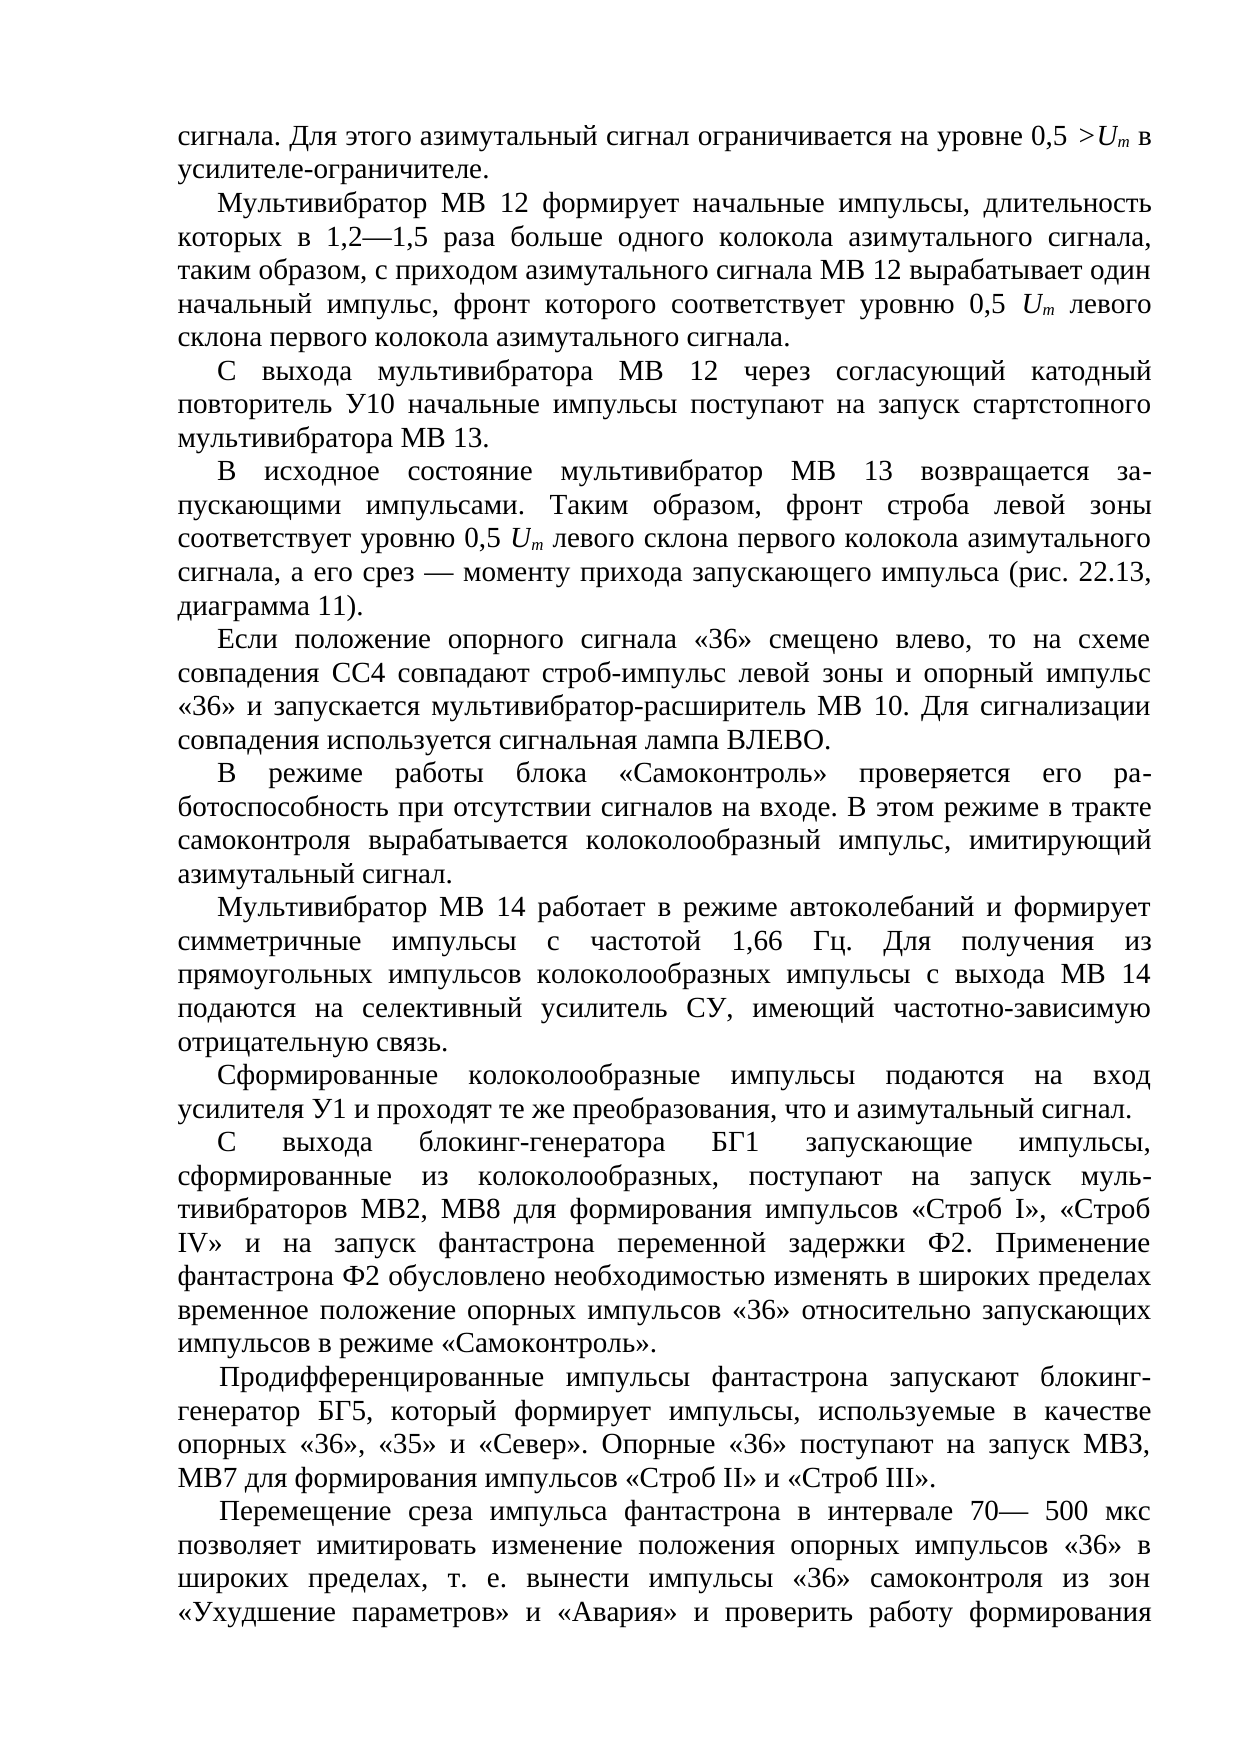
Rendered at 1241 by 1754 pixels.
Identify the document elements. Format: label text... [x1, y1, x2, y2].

text Если положение опорного сигнала «36» смещено влево, то на схеме совпадения СС4 совпадают строб-импульс левой зоны и опорный импульс «36» и запускается мультивибратор-расширитель МВ 10. Для сигнализации совпадения используется сигнальная лампа ВЛЕВО. [177, 621, 1152, 755]
text Мультивибратор МВ 14 работает в режиме автоколебаний и формирует симметричные импульсы с частотой 1,66 Гц. Для получения из прямоугольных импульсов колоколообразных импульсы с выхода МВ 14 подаются на селективный усилитель СУ, имеющий частотно-зависимую отрицательную связь. [177, 889, 1152, 1057]
text В режиме работы блока «Самоконтроль» проверяется его работоспособность при отсутствии сигналов на входе. В этом режиме в тракте самоконтроля вырабатывается колоколообразный импульс, имитирующий азимутальный сигнал. [177, 755, 1152, 889]
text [177, 118, 1152, 185]
text Сформированные колоколообразные импульсы подаются на вход усилителя У1 и проходят те же преобразования, что и азимутальный сигнал. [177, 1057, 1152, 1124]
text В исходное состояние мультивибратор МВ 13 возвращается запускающими импульсами. Таким образом, фронт строба левой зоны соответствует уровню 0,5 Um левого склона первого колокола азимутального сигнала, а его срез — моменту прихода запускающего импульса (рис. 22.13, диаграмма 11). [177, 453, 1152, 621]
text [177, 1493, 1152, 1627]
text Мультивибратор МВ 12 формирует начальные импульсы, длительность которых в 1,2—1,5 раза больше одного колокола азимутального сигнала, таким образом, с приходом азимутального сигнала МВ 12 вырабатывает один начальный импульс, фронт которого соответствует уровню 0,5 Um левого склона первого колокола азимутального сигнала. [177, 185, 1152, 353]
text С выхода блокинг-генератора БГ1 запускающие импульсы, сформированные из колоколообразных, поступают на запуск мультивибраторов МВ2, МВ8 для формирования импульсов «Строб I», «Строб IV» и на запуск фантастрона переменной задержки Ф2. Применение фантастрона Ф2 обусловлено необходимостью изменять в широких пределах временное положение опорных импульсов «36» относительно запускающих импульсов в режиме «Самоконтроль». [177, 1124, 1152, 1359]
text Продифференцированные импульсы фантастрона запускают блокинг-генератор БГ5, который формирует импульсы, используемые в качестве опорных «36», «35» и «Север». Опорные «36» поступают на запуск МВЗ, МВ7 для формирования импульсов «Строб II» и «Строб III». [177, 1359, 1152, 1493]
text С выхода мультивибратора МВ 12 через согласующий катодный повторитель У10 начальные импульсы поступают на запуск стартстопного мультивибратора МВ 13. [177, 353, 1152, 453]
